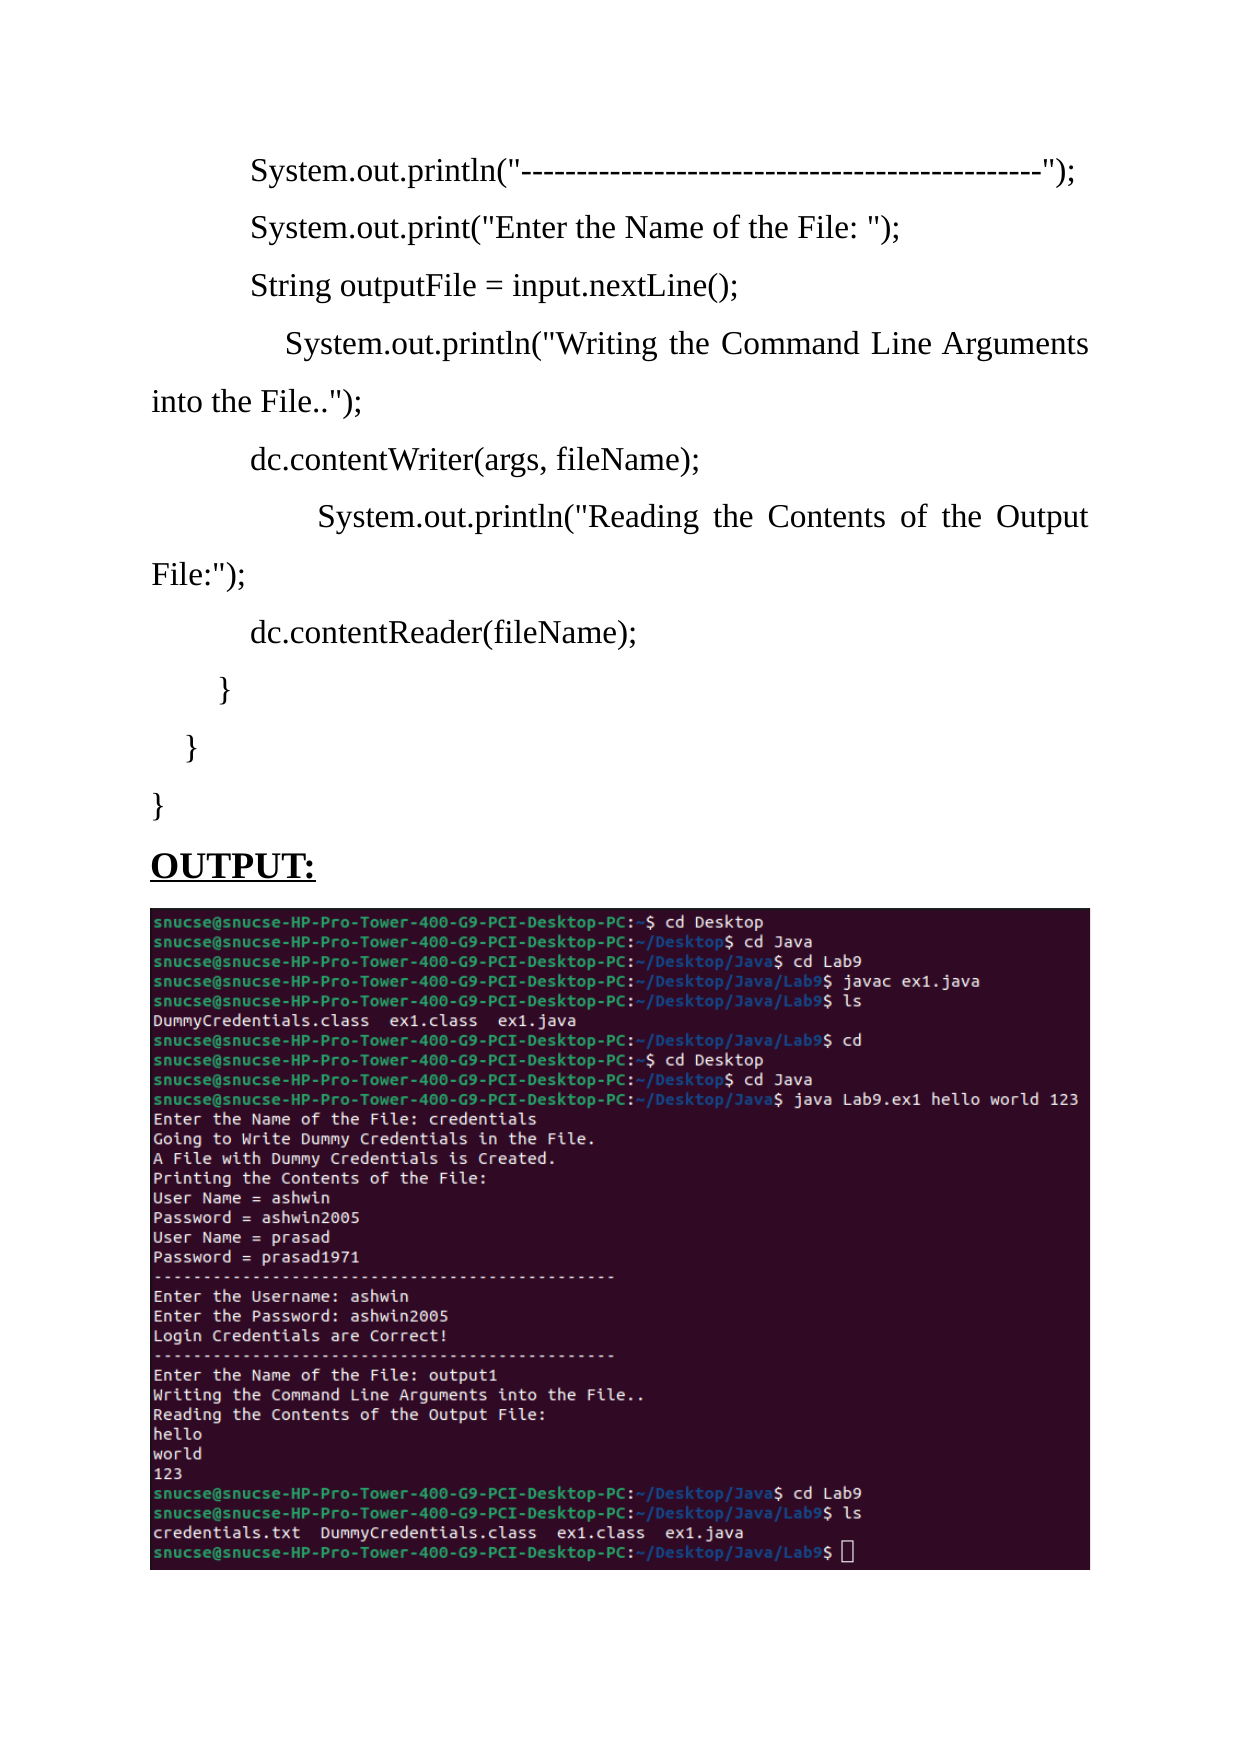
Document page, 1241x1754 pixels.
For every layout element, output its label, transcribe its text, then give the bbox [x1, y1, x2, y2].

text dc.contentWriter(args, fileName); [150, 439, 1090, 477]
text } [150, 670, 1090, 708]
text System.out.print("Enter the Name of the File: "); [150, 208, 1090, 246]
text System.out.println("Writing the Command Line Arguments into the File.."); [150, 323, 1090, 419]
text System.out.println("-----------------------------------------------"); [150, 150, 1090, 188]
text OUTPUT: [150, 843, 1090, 886]
text String outputFile = input.nextLine(); [150, 266, 1090, 304]
text System.out.println("Reading the Contents of the Output File:"); [150, 497, 1090, 592]
text } [150, 785, 1090, 824]
picture [150, 908, 1091, 1570]
text } [150, 727, 1090, 766]
text dc.contentReader(fileName); [150, 612, 1090, 650]
